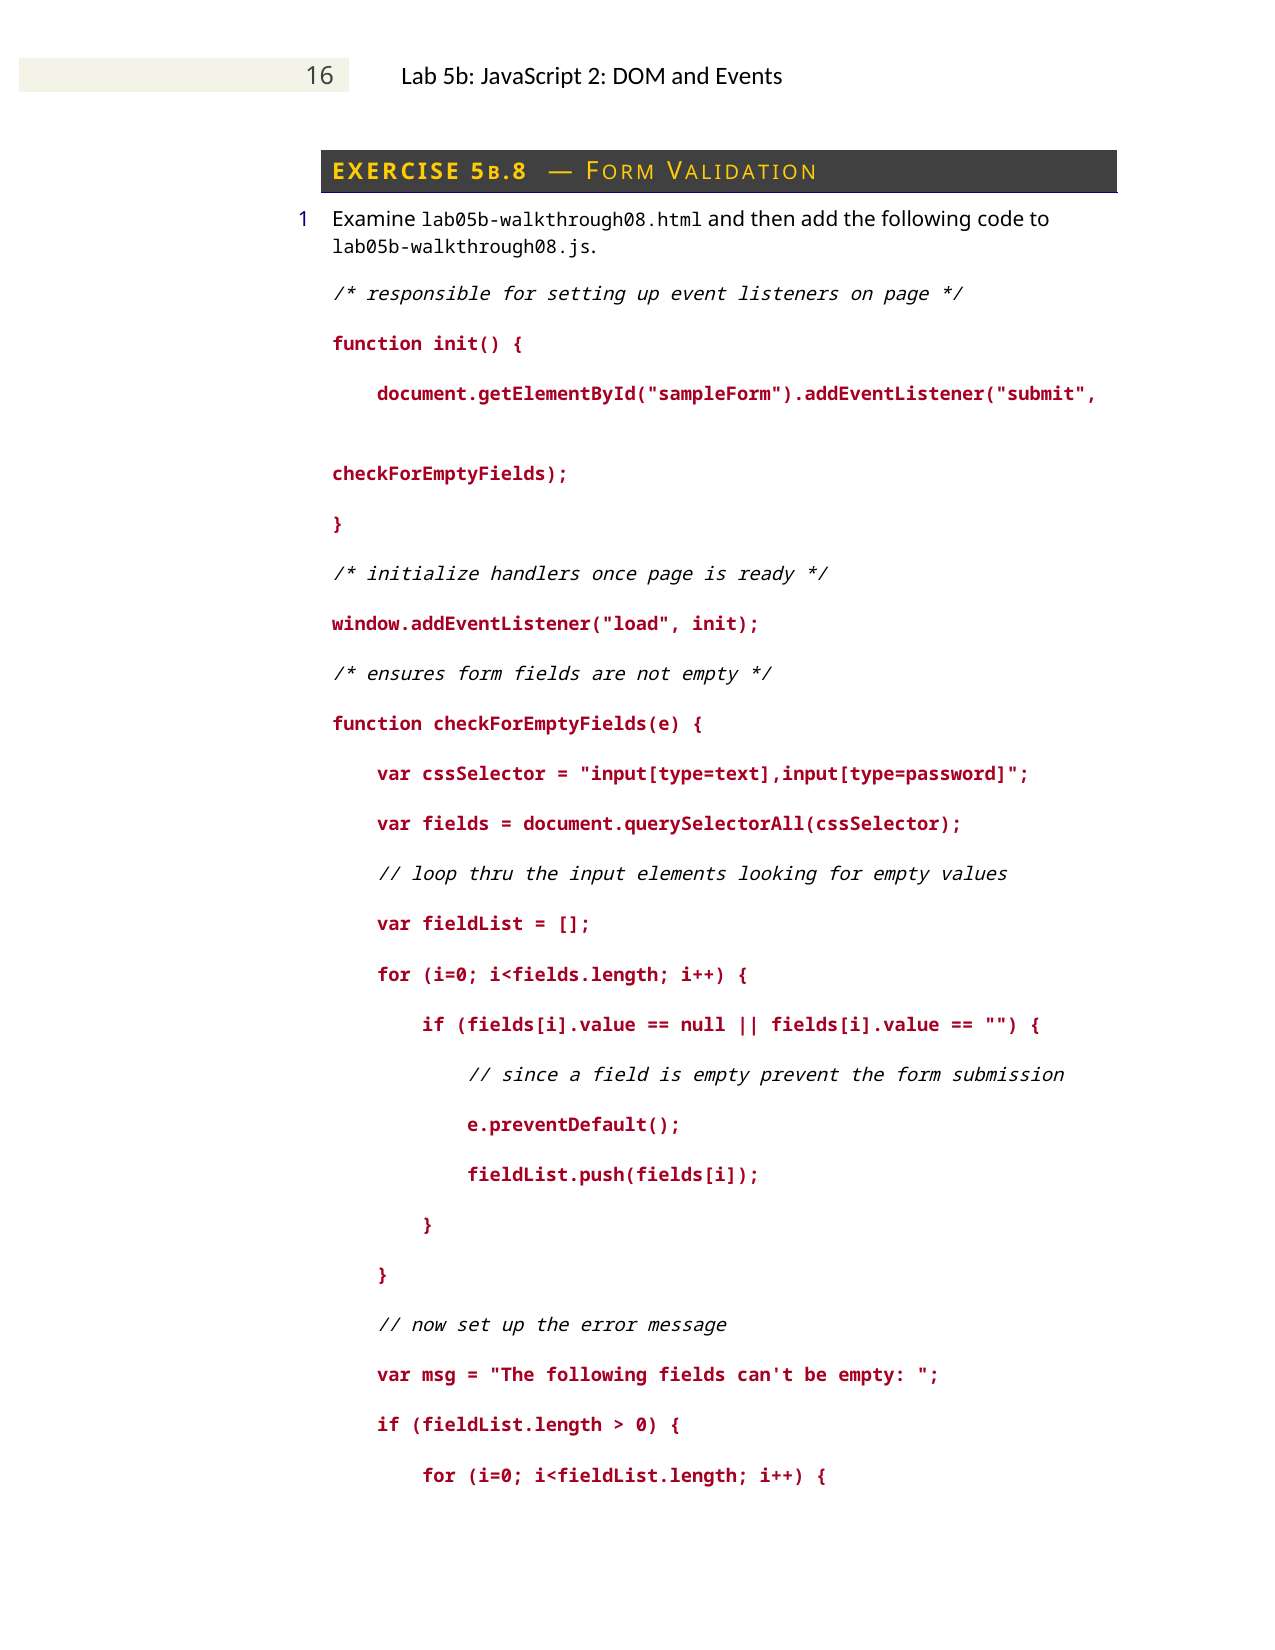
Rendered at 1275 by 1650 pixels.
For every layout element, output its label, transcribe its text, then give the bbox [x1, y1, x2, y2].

table_cell 1 [274, 192, 321, 1511]
table_header EXERCISE 5b. — Form Validation [321, 150, 1117, 192]
